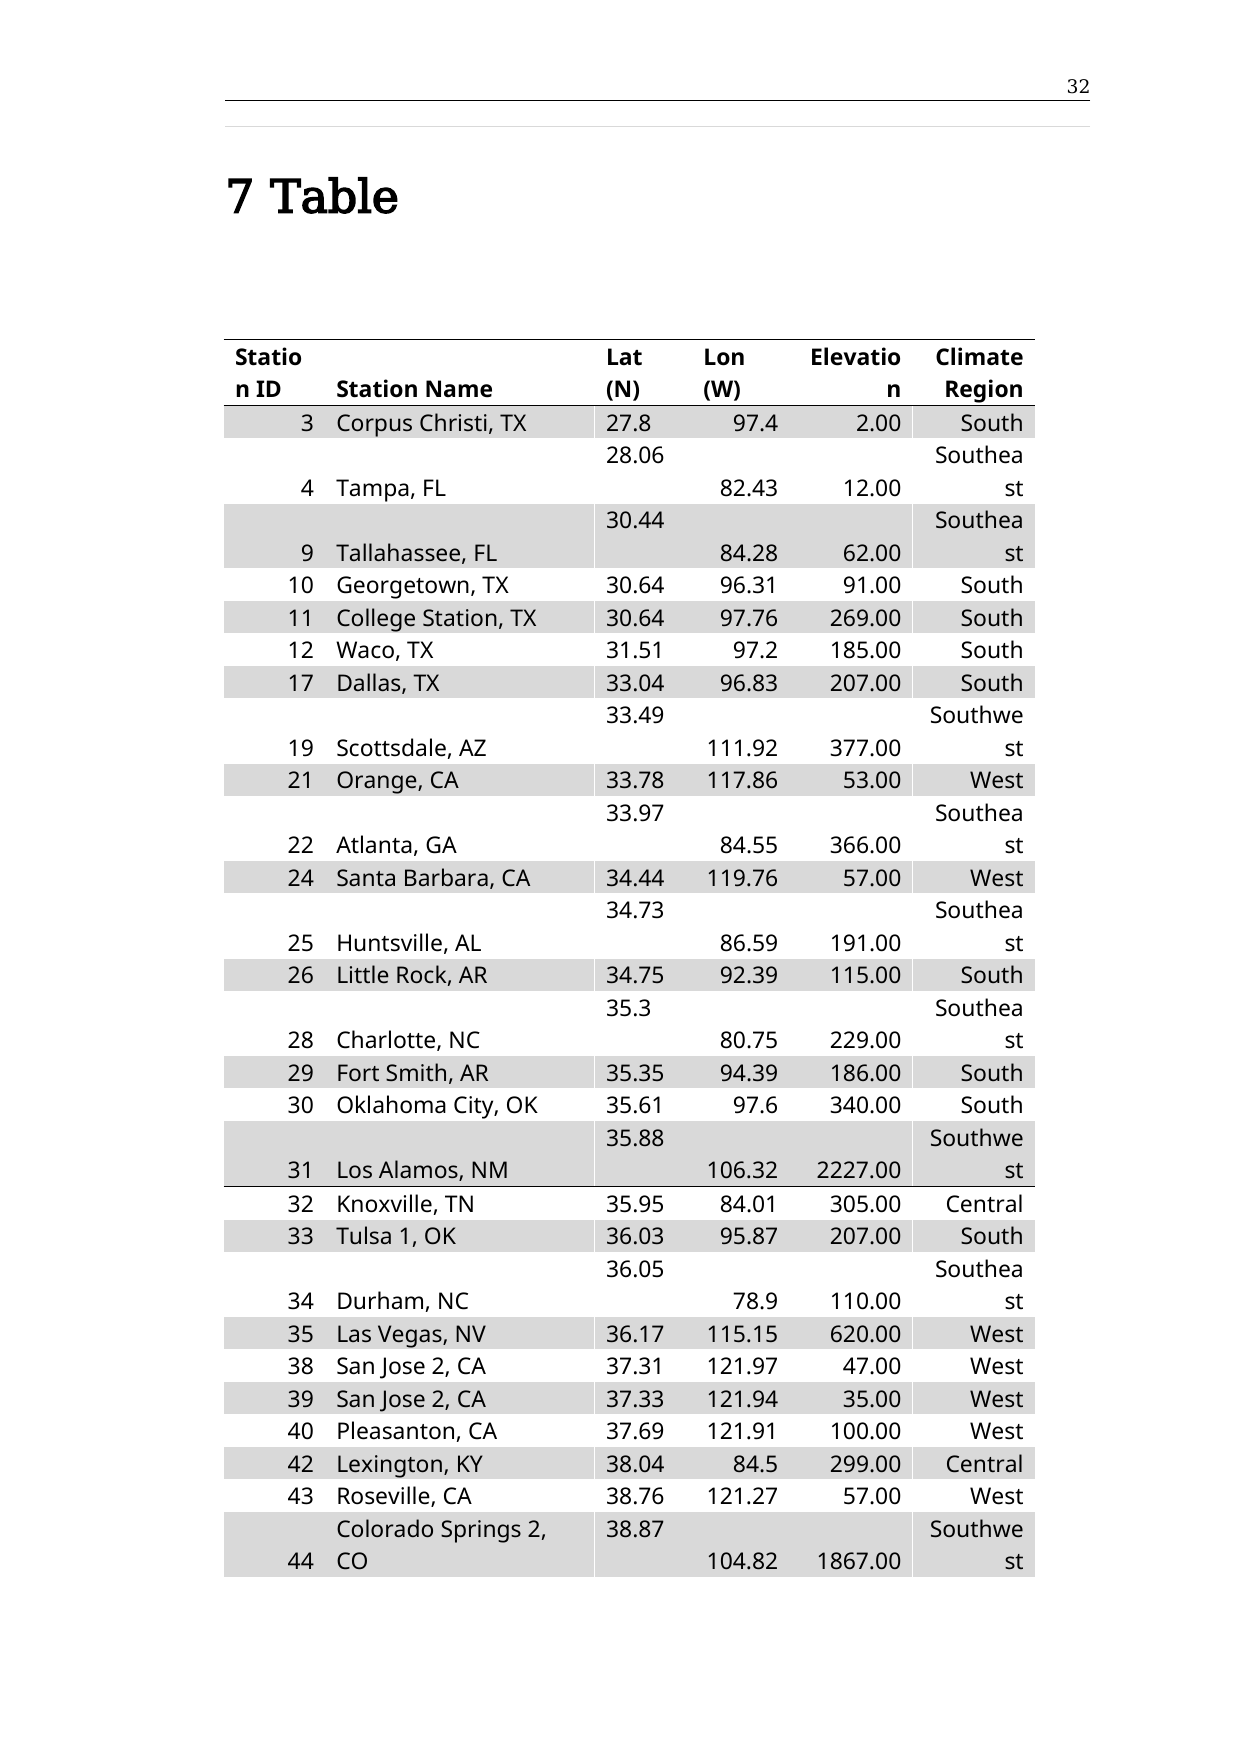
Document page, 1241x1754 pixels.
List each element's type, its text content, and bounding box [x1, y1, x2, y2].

subtitle Table [225, 162, 1090, 227]
table_cell 24 [224, 861, 325, 893]
table_cell 191.00 [789, 894, 912, 958]
table_cell 620.00 [789, 1317, 912, 1349]
table_cell South [913, 601, 1035, 633]
table_cell 34 [224, 1252, 325, 1317]
table_cell Tulsa 1, OK [325, 1220, 594, 1252]
table_header Station Name [325, 340, 594, 405]
table_cell 17 [224, 666, 325, 698]
table_cell 34.75 [595, 959, 692, 991]
table_cell Charlotte, NC [325, 991, 594, 1056]
table_cell Corpus Christi, TX [325, 406, 594, 438]
table_cell Southwest [913, 1512, 1035, 1577]
table_cell Georgetown, TX [325, 569, 594, 601]
table_cell 4 [224, 439, 325, 503]
table_cell 27.8 [595, 406, 692, 438]
table_cell Southeast [913, 1252, 1035, 1317]
table_cell San Jose 2, CA [325, 1382, 594, 1414]
table_cell 229.00 [789, 991, 912, 1056]
table_cell South [913, 1056, 1035, 1088]
table_cell 38.76 [595, 1480, 692, 1512]
table_header Lon (W) [692, 340, 789, 405]
table_cell South [913, 634, 1035, 666]
table_cell 366.00 [789, 796, 912, 861]
table_cell South [913, 406, 1035, 438]
table_cell Lexington, KY [325, 1447, 594, 1479]
table_cell 19 [224, 699, 325, 763]
table_cell 38 [224, 1350, 325, 1382]
table_cell 1867.00 [789, 1512, 912, 1577]
table_cell 207.00 [789, 666, 912, 698]
table_cell 37.33 [595, 1382, 692, 1414]
table_cell 43 [224, 1480, 325, 1512]
table_cell 62.00 [789, 504, 912, 568]
table_cell 30.64 [595, 569, 692, 601]
table_cell 97.2 [692, 634, 789, 666]
table_cell 30 [224, 1089, 325, 1121]
table_cell 35.3 [595, 991, 692, 1056]
table_cell 377.00 [789, 699, 912, 763]
table_cell 35.35 [595, 1056, 692, 1088]
table_cell West [913, 1382, 1035, 1414]
table_cell Southeast [913, 439, 1035, 503]
table_cell 100.00 [789, 1415, 912, 1447]
table_cell 28.06 [595, 439, 692, 503]
table_cell Tallahassee, FL [325, 504, 594, 568]
table_cell South [913, 959, 1035, 991]
table_cell Little Rock, AR [325, 959, 594, 991]
table_cell South [913, 1220, 1035, 1252]
table_cell 22 [224, 796, 325, 861]
table_cell 95.87 [692, 1220, 789, 1252]
table_cell 121.91 [692, 1415, 789, 1447]
table_cell 9 [224, 504, 325, 568]
table_cell Los Alamos, NM [325, 1121, 594, 1186]
table_cell 36.03 [595, 1220, 692, 1252]
table_cell West [913, 1350, 1035, 1382]
table_cell 96.83 [692, 666, 789, 698]
table_cell 92.39 [692, 959, 789, 991]
table_cell 35 [224, 1317, 325, 1349]
table_cell Central [913, 1447, 1035, 1479]
table_cell 2.00 [789, 406, 912, 438]
table_cell 33.78 [595, 764, 692, 796]
table_cell Southeast [913, 796, 1035, 861]
table_cell 39 [224, 1382, 325, 1414]
table_cell West [913, 1415, 1035, 1447]
table_cell Roseville, CA [325, 1480, 594, 1512]
table_cell Fort Smith, AR [325, 1056, 594, 1088]
table_cell West [913, 1480, 1035, 1512]
table_cell 80.75 [692, 991, 789, 1056]
table_cell 33.97 [595, 796, 692, 861]
table_cell Durham, NC [325, 1252, 594, 1317]
table_cell Southeast [913, 894, 1035, 958]
table_cell Central [913, 1187, 1035, 1219]
table_cell 35.95 [595, 1187, 692, 1219]
table_cell 33 [224, 1220, 325, 1252]
table_cell 111.92 [692, 699, 789, 763]
table_header Climate Region [913, 340, 1035, 405]
table_cell 94.39 [692, 1056, 789, 1088]
table_cell 32 [224, 1187, 325, 1219]
table_cell 35.61 [595, 1089, 692, 1121]
table_cell 33.49 [595, 699, 692, 763]
table_cell Southeast [913, 504, 1035, 568]
table_cell 30.64 [595, 601, 692, 633]
table_cell 35.88 [595, 1121, 692, 1186]
table_cell 38.87 [595, 1512, 692, 1577]
table_cell 36.05 [595, 1252, 692, 1317]
table_cell 12 [224, 634, 325, 666]
table_cell 12.00 [789, 439, 912, 503]
table_cell 186.00 [789, 1056, 912, 1088]
table_cell 36.17 [595, 1317, 692, 1349]
table_cell 37.31 [595, 1350, 692, 1382]
table_cell 10 [224, 569, 325, 601]
table_cell Atlanta, GA [325, 796, 594, 861]
table_cell Santa Barbara, CA [325, 861, 594, 893]
table_cell 38.04 [595, 1447, 692, 1479]
table_header Elevation [789, 340, 912, 405]
table_cell 299.00 [789, 1447, 912, 1479]
table_cell 117.86 [692, 764, 789, 796]
table_cell 96.31 [692, 569, 789, 601]
table_cell 31.51 [595, 634, 692, 666]
table_header Lat (N) [595, 340, 692, 405]
table_cell 34.73 [595, 894, 692, 958]
table_cell 31 [224, 1121, 325, 1186]
table_cell 185.00 [789, 634, 912, 666]
table_cell 28 [224, 991, 325, 1056]
table_cell 33.04 [595, 666, 692, 698]
table_cell 21 [224, 764, 325, 796]
table_cell Orange, CA [325, 764, 594, 796]
table_cell 78.9 [692, 1252, 789, 1317]
table_cell West [913, 1317, 1035, 1349]
table_cell Las Vegas, NV [325, 1317, 594, 1349]
table_cell 104.82 [692, 1512, 789, 1577]
table_cell Dallas, TX [325, 666, 594, 698]
table_cell 115.00 [789, 959, 912, 991]
table_cell West [913, 861, 1035, 893]
table_cell 86.59 [692, 894, 789, 958]
table_cell 84.01 [692, 1187, 789, 1219]
table_cell 121.27 [692, 1480, 789, 1512]
table_cell South [913, 1089, 1035, 1121]
table_cell 97.76 [692, 601, 789, 633]
table_cell 34.44 [595, 861, 692, 893]
table_cell San Jose 2, CA [325, 1350, 594, 1382]
table_cell 121.97 [692, 1350, 789, 1382]
table_cell Southwest [913, 1121, 1035, 1186]
table_cell 57.00 [789, 861, 912, 893]
table_cell 40 [224, 1415, 325, 1447]
table_cell 26 [224, 959, 325, 991]
table_cell 84.28 [692, 504, 789, 568]
table_cell 91.00 [789, 569, 912, 601]
table_cell 37.69 [595, 1415, 692, 1447]
table_cell 30.44 [595, 504, 692, 568]
table_cell Knoxville, TN [325, 1187, 594, 1219]
table_header Station ID [224, 340, 325, 405]
table_cell 119.76 [692, 861, 789, 893]
table_cell 110.00 [789, 1252, 912, 1317]
table_cell 42 [224, 1447, 325, 1479]
table_cell Huntsville, AL [325, 894, 594, 958]
table_cell 35.00 [789, 1382, 912, 1414]
table_cell 121.94 [692, 1382, 789, 1414]
table_cell 53.00 [789, 764, 912, 796]
table_cell Waco, TX [325, 634, 594, 666]
table_cell 115.15 [692, 1317, 789, 1349]
table_cell 97.4 [692, 406, 789, 438]
table_cell 11 [224, 601, 325, 633]
table_cell Colorado Springs 2, CO [325, 1512, 594, 1577]
table_cell West [913, 764, 1035, 796]
table_cell 84.55 [692, 796, 789, 861]
table_cell Southwest [913, 699, 1035, 763]
table_cell 82.43 [692, 439, 789, 503]
table_cell College Station, TX [325, 601, 594, 633]
table_cell 97.6 [692, 1089, 789, 1121]
table_cell Tampa, FL [325, 439, 594, 503]
table_cell 57.00 [789, 1480, 912, 1512]
table_cell 25 [224, 894, 325, 958]
table_cell Southeast [913, 991, 1035, 1056]
table_cell 305.00 [789, 1187, 912, 1219]
table_cell 106.32 [692, 1121, 789, 1186]
table_cell 2227.00 [789, 1121, 912, 1186]
table_cell South [913, 666, 1035, 698]
table_cell 44 [224, 1512, 325, 1577]
table_cell 340.00 [789, 1089, 912, 1121]
table_cell Pleasanton, CA [325, 1415, 594, 1447]
table_cell South [913, 569, 1035, 601]
table_cell Scottsdale, AZ [325, 699, 594, 763]
table_cell 207.00 [789, 1220, 912, 1252]
table_cell 269.00 [789, 601, 912, 633]
table_cell Oklahoma City, OK [325, 1089, 594, 1121]
table_cell 47.00 [789, 1350, 912, 1382]
table_cell 84.5 [692, 1447, 789, 1479]
table_cell 3 [224, 406, 325, 438]
table_cell 29 [224, 1056, 325, 1088]
